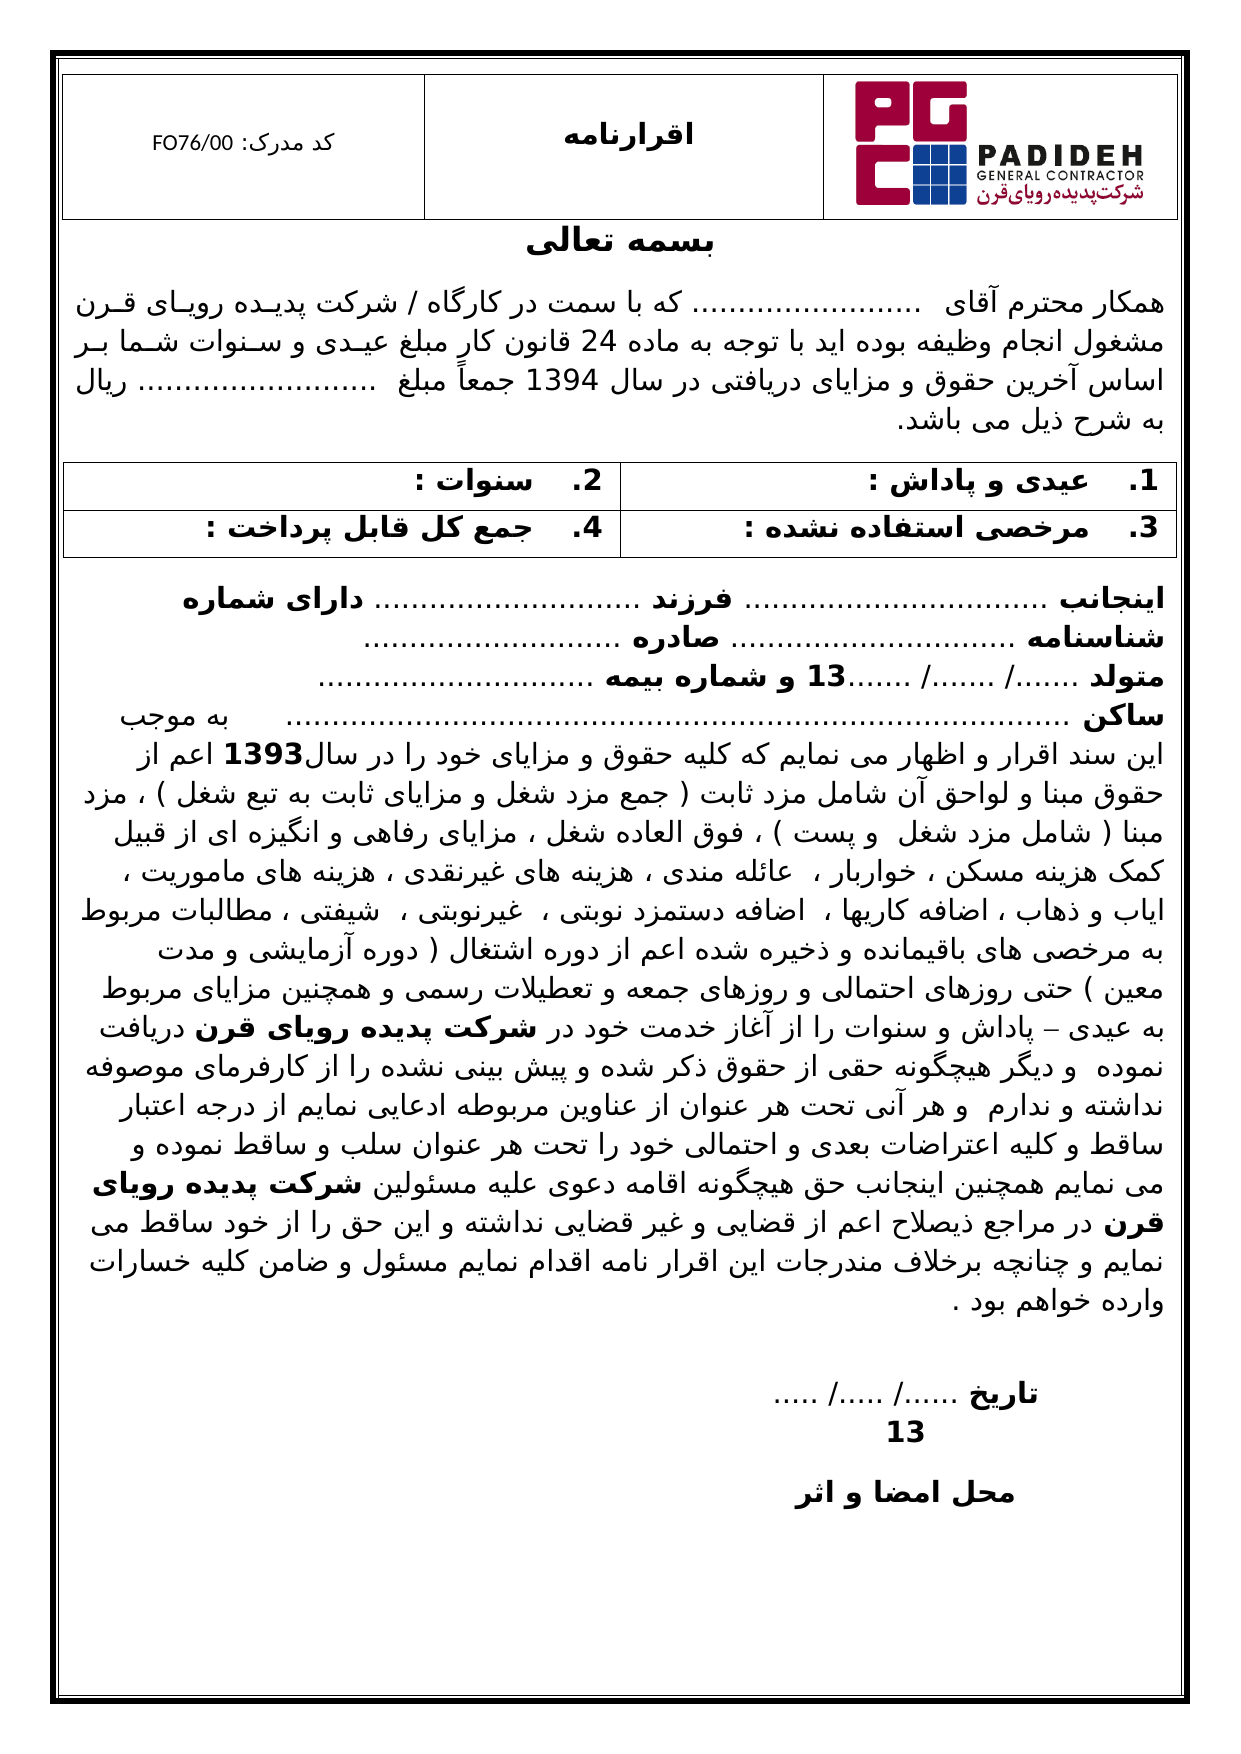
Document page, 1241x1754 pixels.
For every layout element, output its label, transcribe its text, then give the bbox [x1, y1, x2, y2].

table_header کد مدرک: FO76/00 [63, 75, 424, 219]
table_header سنوات : [64, 463, 620, 509]
table_header اقرارنامه [425, 75, 823, 219]
table_cell مرخصی استفاده نشده : [621, 511, 1176, 557]
table_header [824, 75, 1177, 219]
table_cell جمع کل قابل پرداخت : [64, 511, 620, 557]
text همکار محترم آقای ......................... که با سمت در کارگاه / شرکت پدیده رویای قرن مشغول انجام وظیفه بوده اید با توجه به ماده 24 قانون کار مبلغ عیدی و سنوات شما بر اساس آخرین حقوق و مزایای دریافتی در سال 1394 جمعاً مبلغ .......................... ریال به شرح ذیل می باشد. [75, 286, 1165, 436]
picture [850, 78, 1150, 208]
text بسمه تعالی [75, 220, 1165, 259]
table_header عیدی و پاداش : [621, 463, 1176, 509]
text اینجانب ................................. فرزند ............................. دارای شماره شناسنامه ............................... صادره ............................ متولد ......./ ......./ .......13 و شماره بیمه .............................. ساکن ..................................................................................... به موجب این سند اقرار و اظهار می نمایم که کلیه حقوق و مزایای خود را در سال1393 اعم از حقوق مبنا و لواحق آن شامل مزد ثابت ( جمع مزد شغل و مزایای ثابت به تبع شغل ) ، مزد مبنا ( شامل مزد شغل و پست ) ، فوق العاده شغل ، مزایای رفاهی و انگیزه ای از قبیل کمک هزینه مسکن ، خواربار ، عائله مندی ، هزینه های غیرنقدی ، هزینه های ماموریت ، ایاب و ذهاب ، اضافه کاریها ، اضافه دستمزد نوبتی ، غیرنوبتی ، شیفتی ، مطالبات مربوط به مرخصی های باقیمانده و ذخیره شده اعم از دوره اشتغال ( دوره آزمایشی و مدت معین ) حتی روزهای احتمالی و روزهای جمعه و تعطیلات رسمی و همچنین مزایای مربوط به عیدی – پاداش و سنوات را از آغاز خدمت خود در شرکت پدیده رویای قرن دریافت نموده و دیگر هیچگونه حقی از حقوق ذکر شده و پیش بینی نشده را از کارفرمای موصوفه نداشته و ندارم و هر آنی تحت هر عنوان از عناوین مربوطه ادعایی نمایم از درجه اعتبار ساقط و کلیه اعتراضات بعدی و احتمالی خود را تحت هر عنوان سلب و ساقط نموده و می نمایم همچنین اینجانب حق هیچگونه اقامه دعوی علیه مسئولین شرکت پدیده رویای قرن در مراجع ذیصلاح اعم از قضایی و غیر قضایی نداشته و این حق را از خود ساقط می نمایم و چنانچه برخلاف مندرجات این اقرار نامه اقدام نمایم مسئول و ضامن کلیه خسارات وارده خواهم بود . [75, 582, 1165, 1317]
